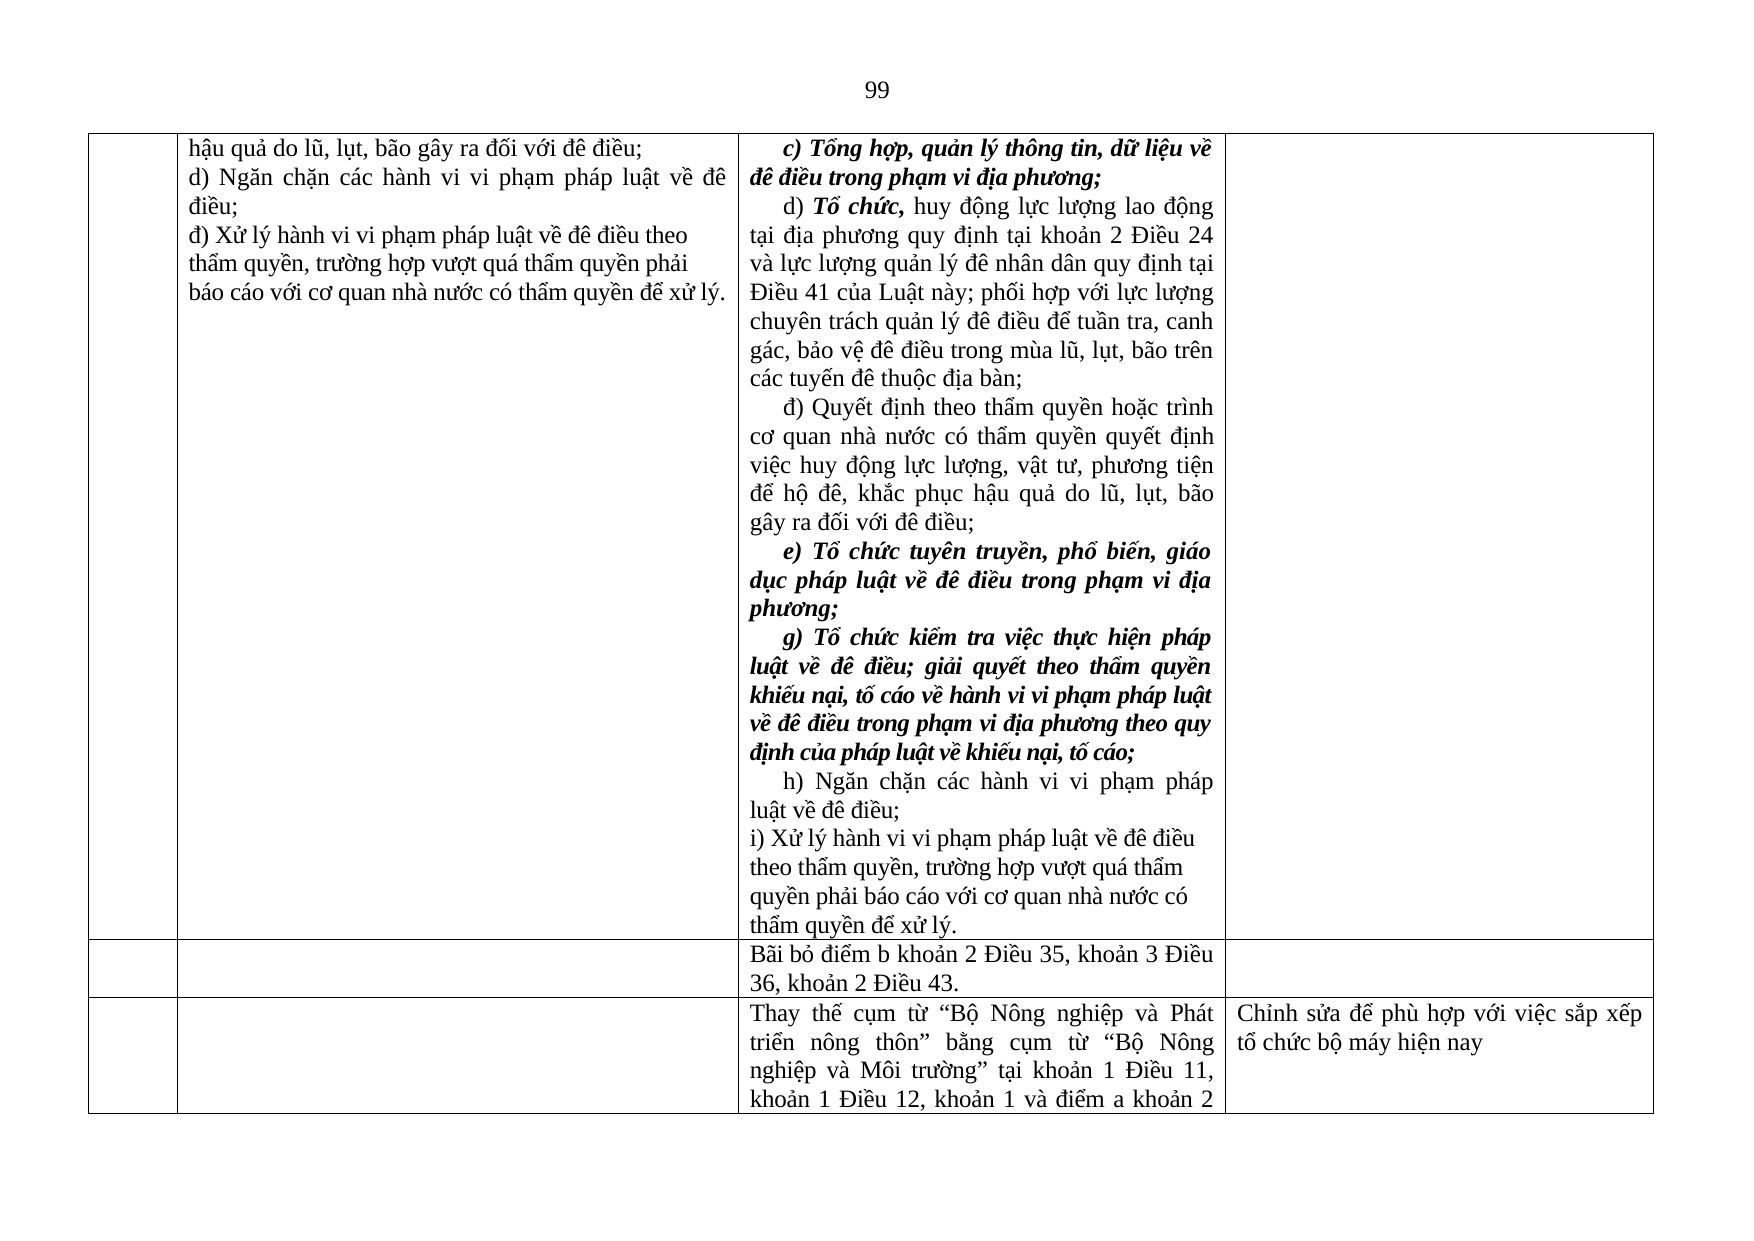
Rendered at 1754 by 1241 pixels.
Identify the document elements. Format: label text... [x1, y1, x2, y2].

table_cell [89, 134, 177, 938]
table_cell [1226, 134, 1653, 938]
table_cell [739, 134, 1225, 938]
table_cell [89, 940, 177, 997]
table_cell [1226, 998, 1653, 1113]
table_cell [1226, 940, 1653, 997]
table_cell Bãi bỏ điểm b khoản 2 Điều 35, khoản 3 Điều 36, khoản 2 Điều 43. [739, 940, 1225, 997]
table_cell [178, 998, 738, 1113]
table_cell [89, 998, 177, 1113]
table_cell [739, 998, 1225, 1113]
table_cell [178, 134, 738, 938]
table_cell [178, 940, 738, 997]
